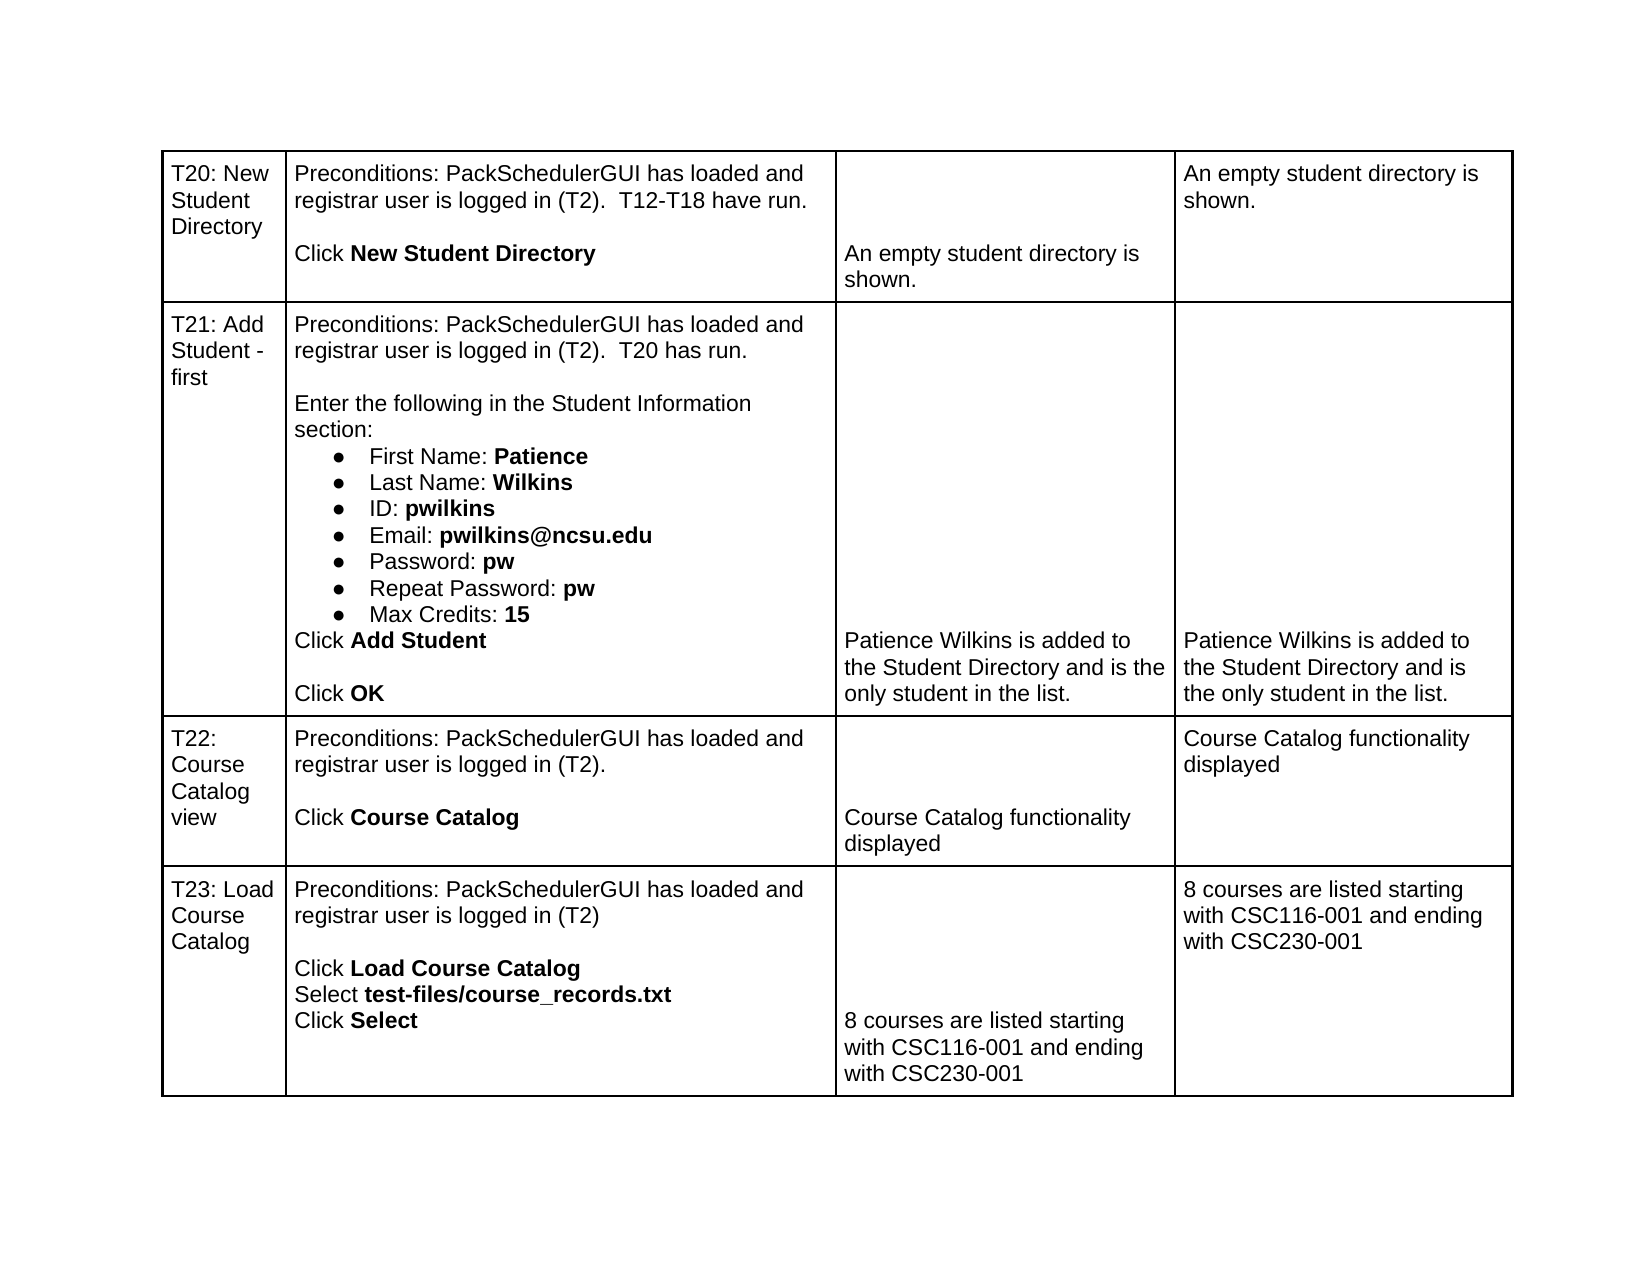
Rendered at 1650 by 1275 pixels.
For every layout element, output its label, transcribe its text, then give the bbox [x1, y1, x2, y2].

table_cell T22: Course Catalog view [164, 717, 285, 865]
table_cell Preconditions: PackSchedulerGUI has loaded and registrar user is logged in (T2). T12-T18 have run. Click New Student Directory [287, 152, 835, 301]
table_cell Patience Wilkins is added to the Student Directory and is the only student in the list. [1176, 303, 1511, 714]
table_cell Preconditions: PackSchedulerGUI has loaded and registrar user is logged in (T2). T20 has run. Enter the following in the Student Information section: First Name: Patience Last Name: Wilkins ID: pwilkins Email: pwilkins@ncsu.edu Password: pw Repeat Password: pw Max Credits: 15 Click Add Student Click OK [287, 303, 835, 714]
table_cell T20: New Student Directory [164, 152, 285, 301]
table_cell 8 courses are listed starting with CSC116-001 and ending with CSC230-001 [837, 867, 1174, 1095]
table_cell Patience Wilkins is added to the Student Directory and is the only student in the list. [837, 303, 1174, 714]
table_cell Course Catalog functionality displayed [837, 717, 1174, 865]
table_cell An empty student directory is shown. [1176, 152, 1511, 301]
table_cell Course Catalog functionality displayed [1176, 717, 1511, 865]
table_cell Preconditions: PackSchedulerGUI has loaded and registrar user is logged in (T2). Click Course Catalog [287, 717, 835, 865]
table_cell 8 courses are listed starting with CSC116-001 and ending with CSC230-001 [1176, 867, 1511, 1095]
table_cell T23: Load Course Catalog [164, 867, 285, 1095]
table_cell Preconditions: PackSchedulerGUI has loaded and registrar user is logged in (T2) Click Load Course Catalog Select test-files/course_records.txt Click Select [287, 867, 835, 1095]
table_cell An empty student directory is shown. [837, 152, 1174, 301]
table_cell T21: Add Student - first [164, 303, 285, 714]
